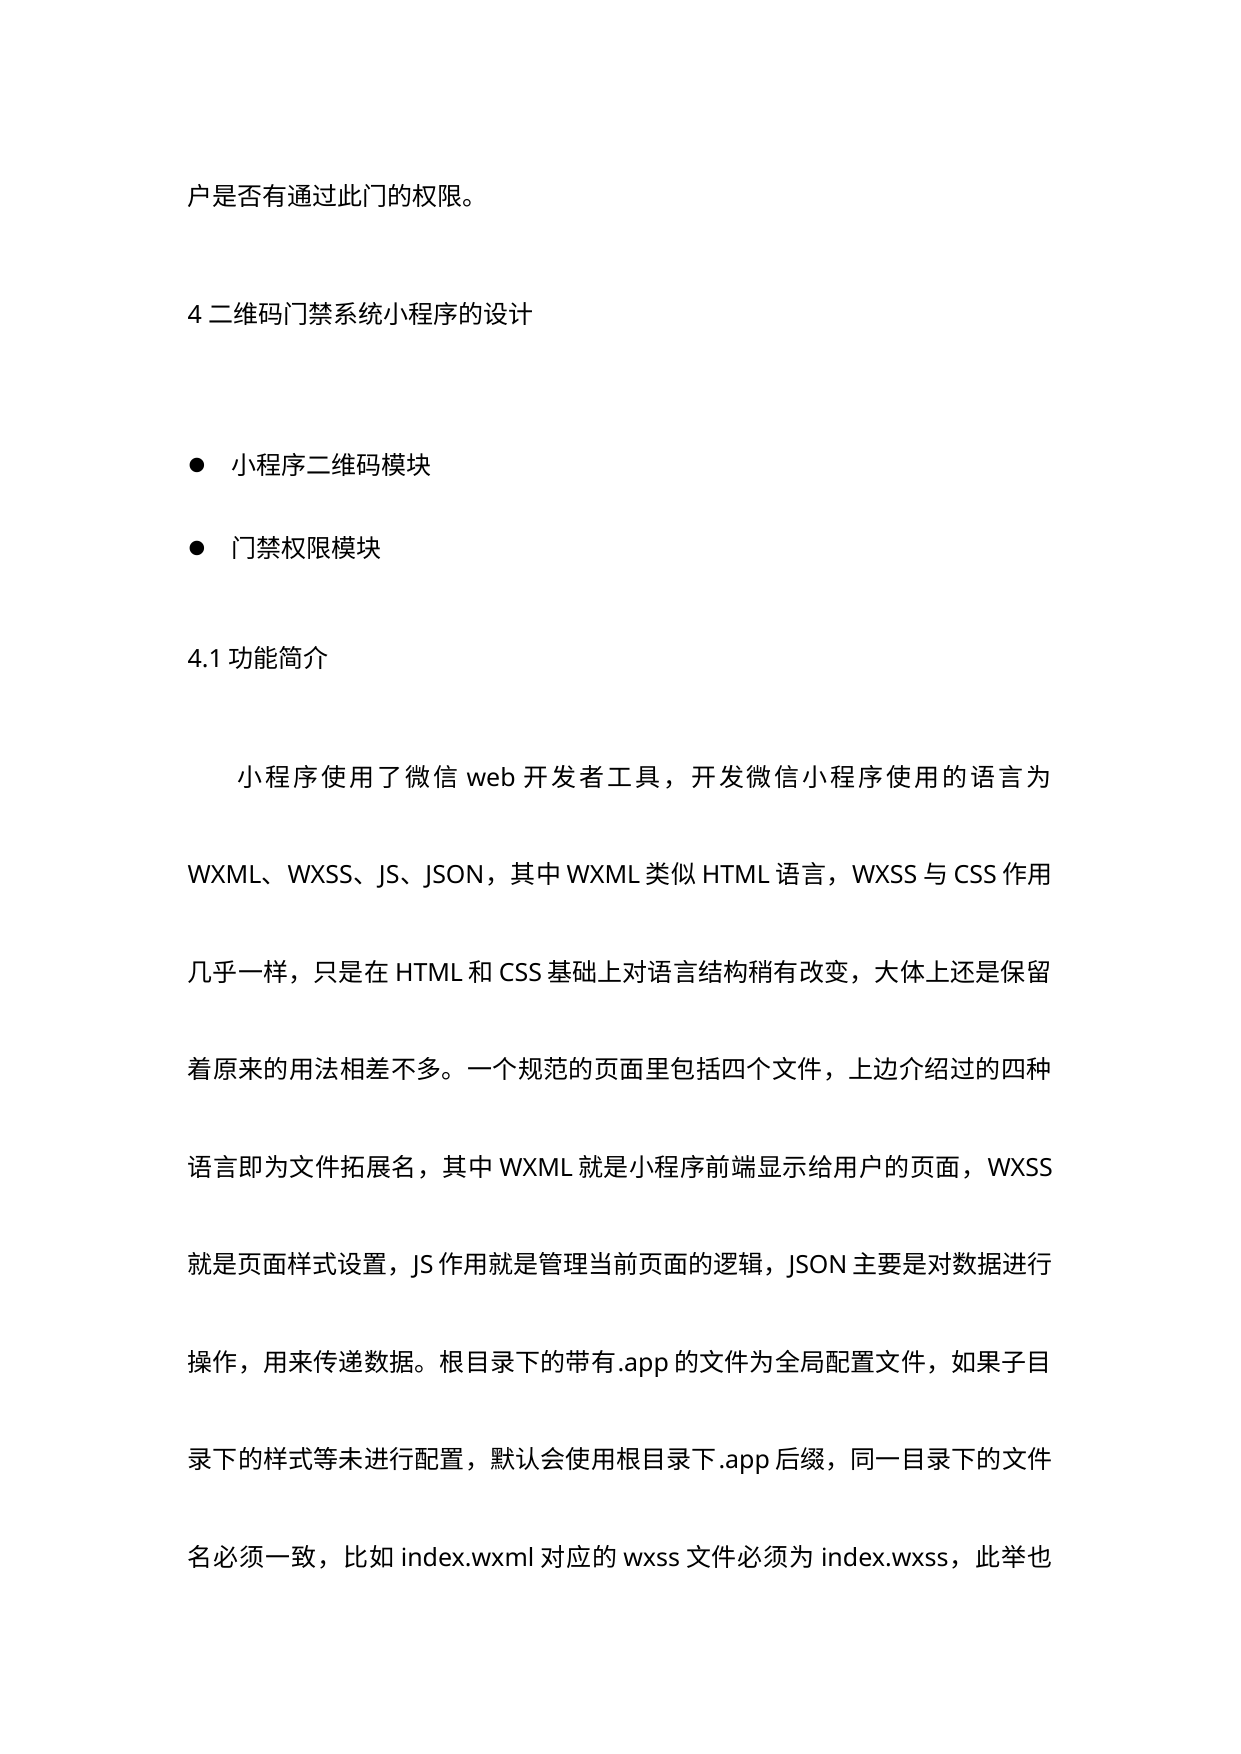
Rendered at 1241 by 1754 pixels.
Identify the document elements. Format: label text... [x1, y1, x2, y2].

subtitle 4 二维码门禁系统小程序的设计 [187, 281, 1053, 346]
text 以管理员身份登入后台页面后，进入之后对实验室的信息进行一系列的增删改，门禁信息包括实验室ID和实验室名称，管理员进入实验室资源管理页面之后，可对实验室门禁资源进行基本的门禁增删改查。ID用于后台验证当前用户是否有通过此门的权限。 [187, 162, 1053, 227]
subtitle 4.1功能简介 [187, 624, 1053, 689]
list 小程序二维码模块 [187, 431, 1053, 496]
list 门禁权限模块 [187, 514, 1053, 579]
